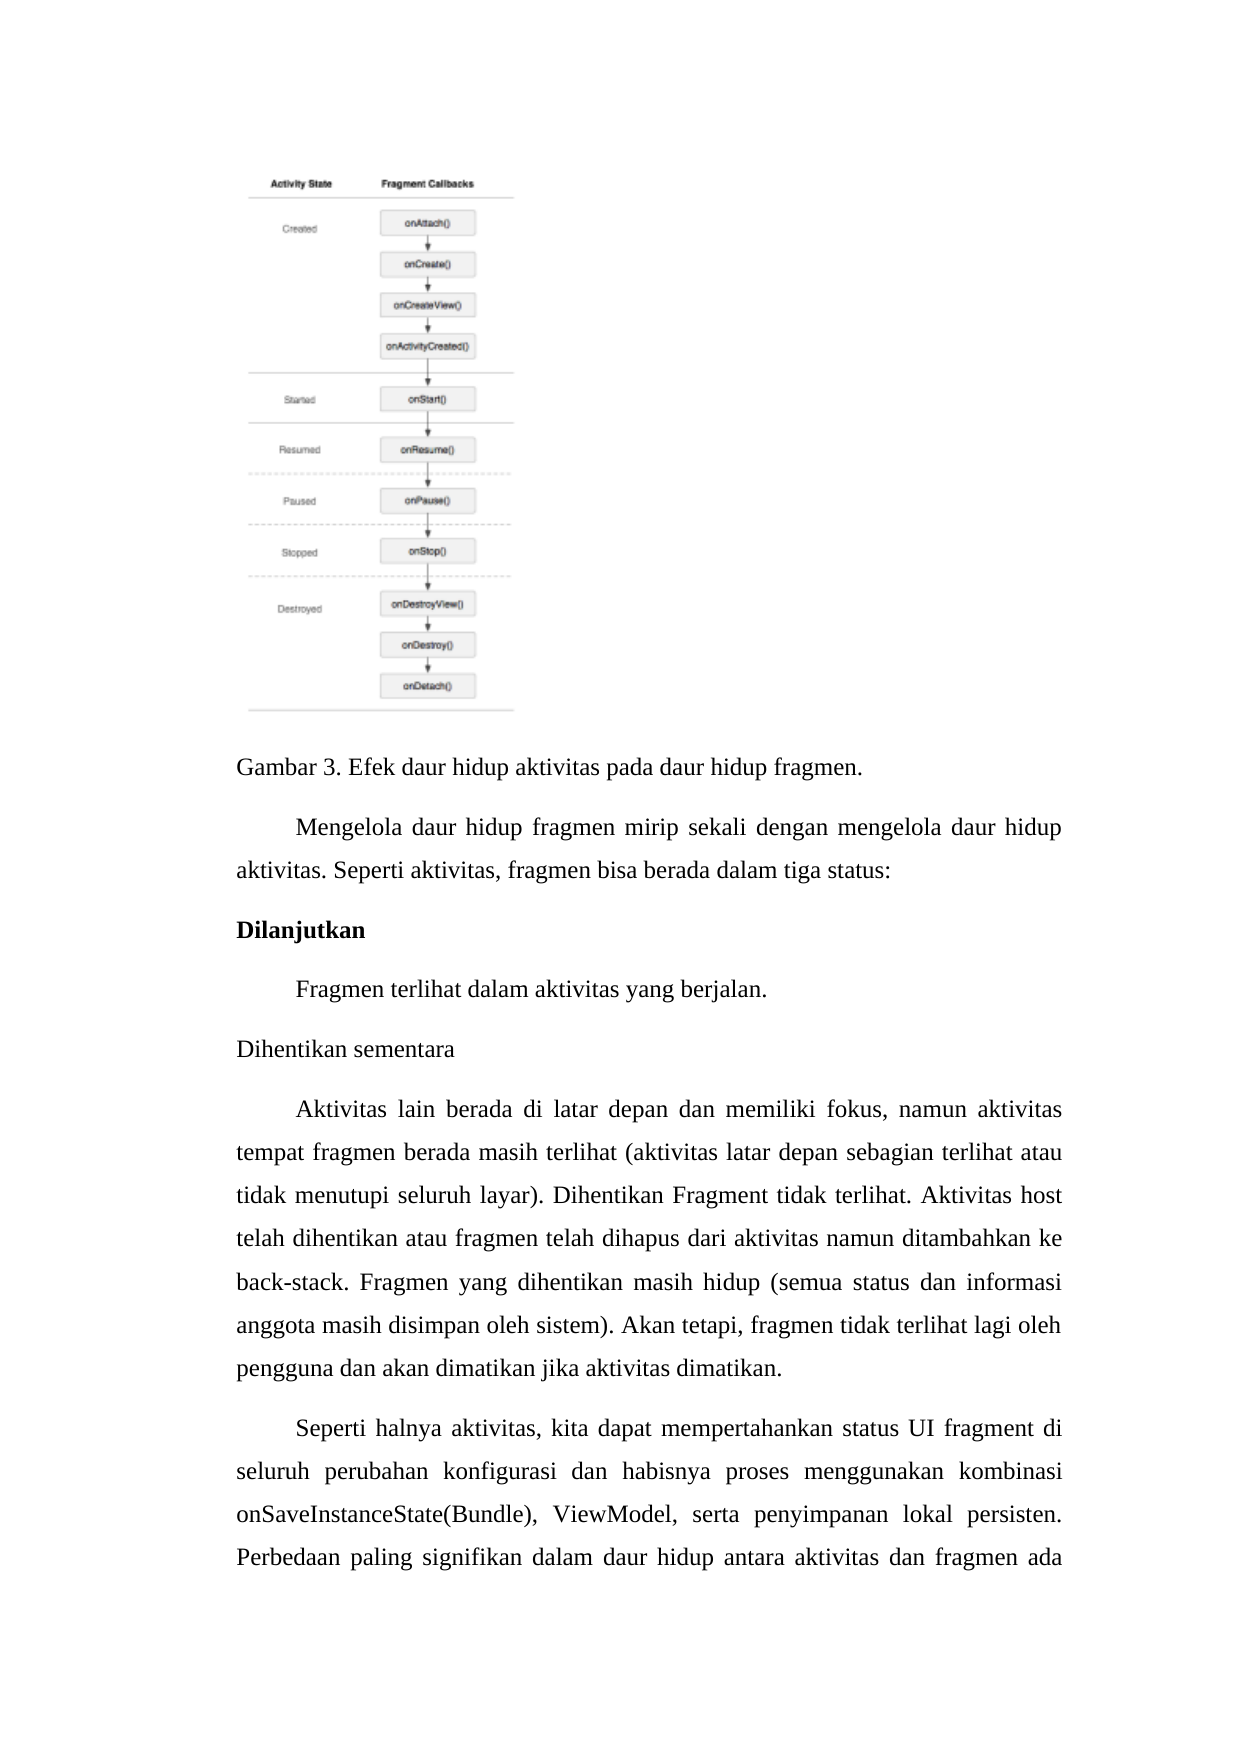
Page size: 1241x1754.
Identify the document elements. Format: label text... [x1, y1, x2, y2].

text Dilanjutkan [236, 915, 1063, 943]
text Gambar 3. Efek daur hidup aktivitas pada daur hidup fragmen. [236, 752, 1063, 781]
picture [236, 177, 526, 721]
text Mengelola daur hidup fragmen mirip sekali dengan mengelola daur hidup aktivitas. Seperti aktivitas, fragmen bisa berada dalam tiga status: [236, 812, 1063, 884]
text Aktivitas lain berada di latar depan dan memiliki fokus, namun aktivitas tempat fragmen berada masih terlihat (aktivitas latar depan sebagian terlihat atau tidak menutupi seluruh layar). Dihentikan Fragment tidak terlihat. Aktivitas host telah dihentikan atau fragmen telah dihapus dari aktivitas namun ditambahkan ke back-stack. Fragmen yang dihentikan masih hidup (semua status dan informasi anggota masih disimpan oleh sistem). Akan tetapi, fragmen tidak terlihat lagi oleh pengguna dan akan dimatikan jika aktivitas dimatikan. [236, 1094, 1063, 1382]
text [236, 1413, 1063, 1571]
text Dihentikan sementara [236, 1034, 1063, 1063]
text Fragmen terlihat dalam aktivitas yang berjalan. [236, 974, 1063, 1003]
